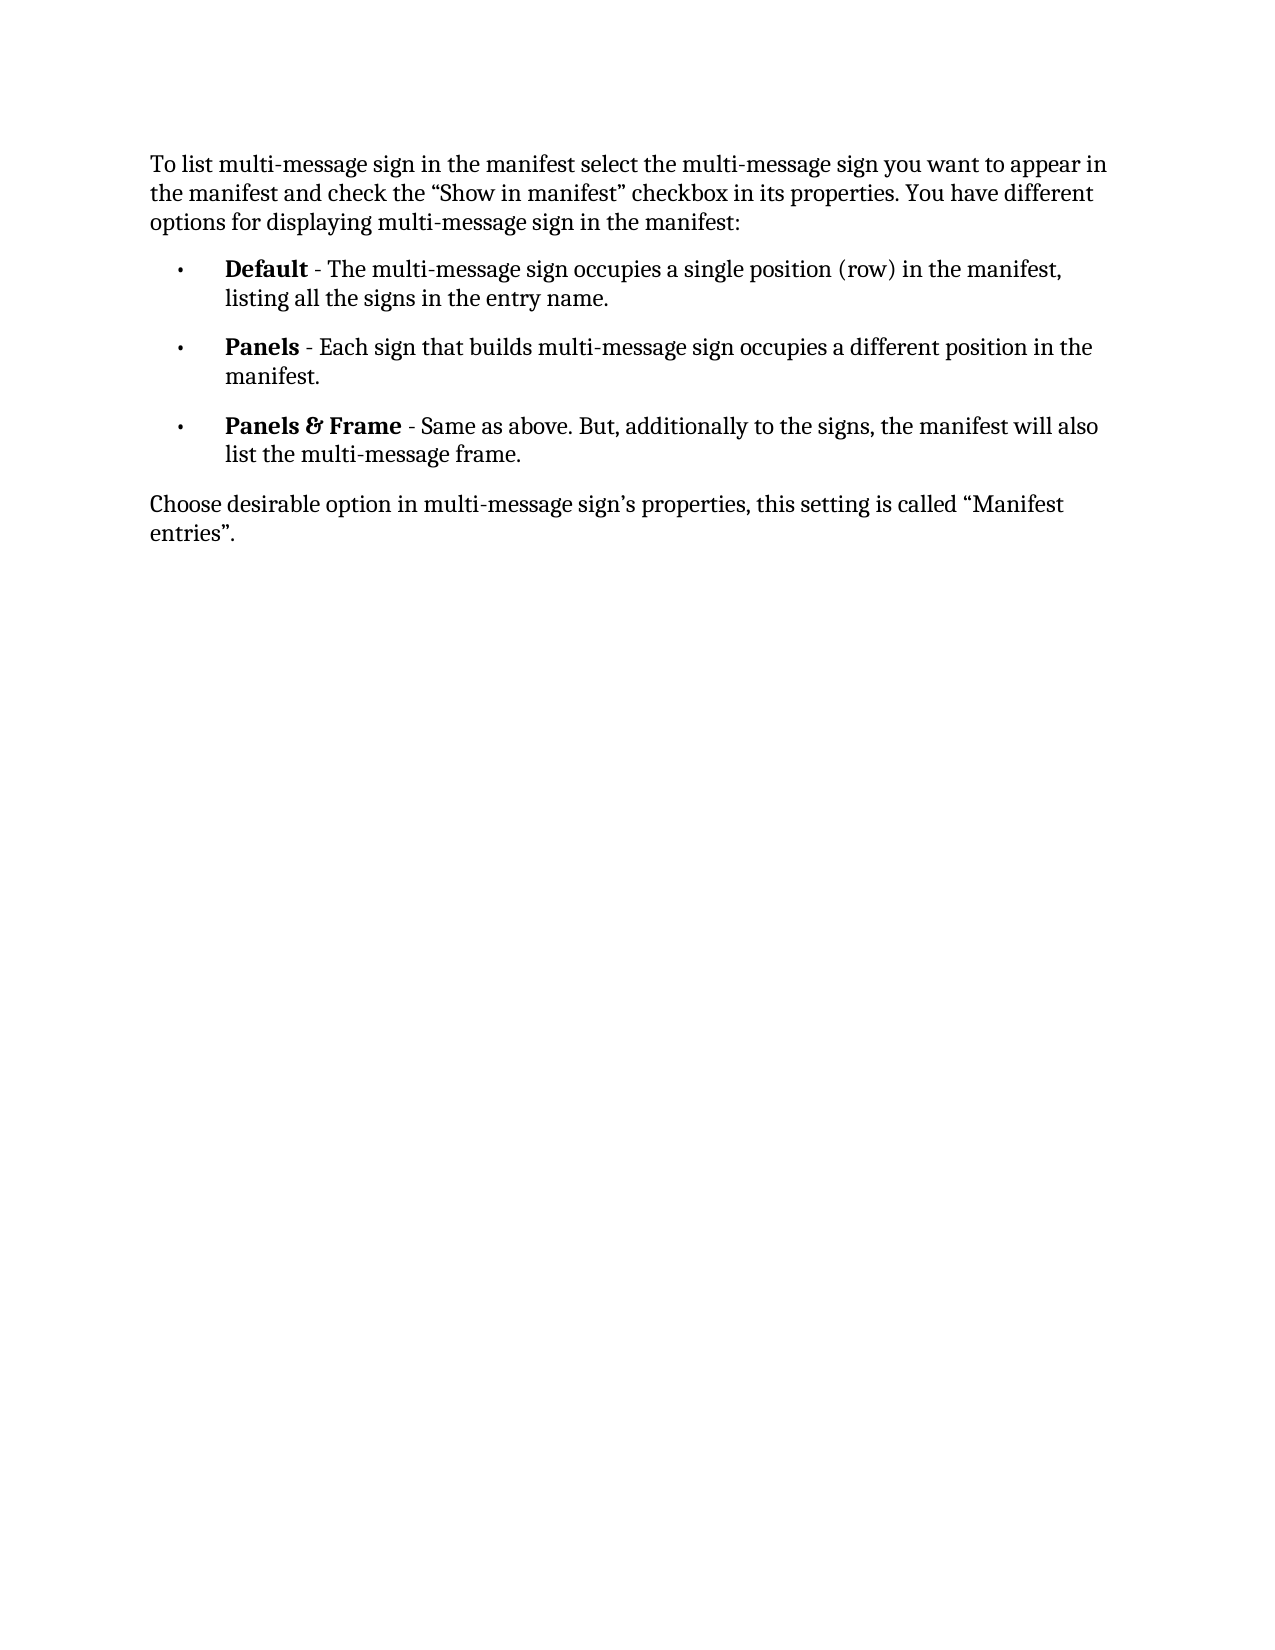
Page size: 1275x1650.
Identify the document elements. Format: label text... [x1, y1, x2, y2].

list Default - The multi-message sign occupies a single position (row) in the manifest, listing all the signs in the entry name. [175, 255, 1125, 312]
list Panels - Each sign that builds multi-message sign occupies a different position in the manifest. [175, 333, 1125, 391]
text Choose desirable option in multi-message sign’s properties, this setting is called “Manifest entries”. [150, 490, 1125, 547]
text To list multi-message sign in the manifest select the multi-message sign you want to appear in the manifest and check the “Show in manifest” checkbox in its properties. You have different options for displaying multi-message sign in the manifest: [150, 150, 1125, 236]
list Panels & Frame - Same as above. But, additionally to the signs, the manifest will also list the multi-message frame. [175, 412, 1125, 469]
